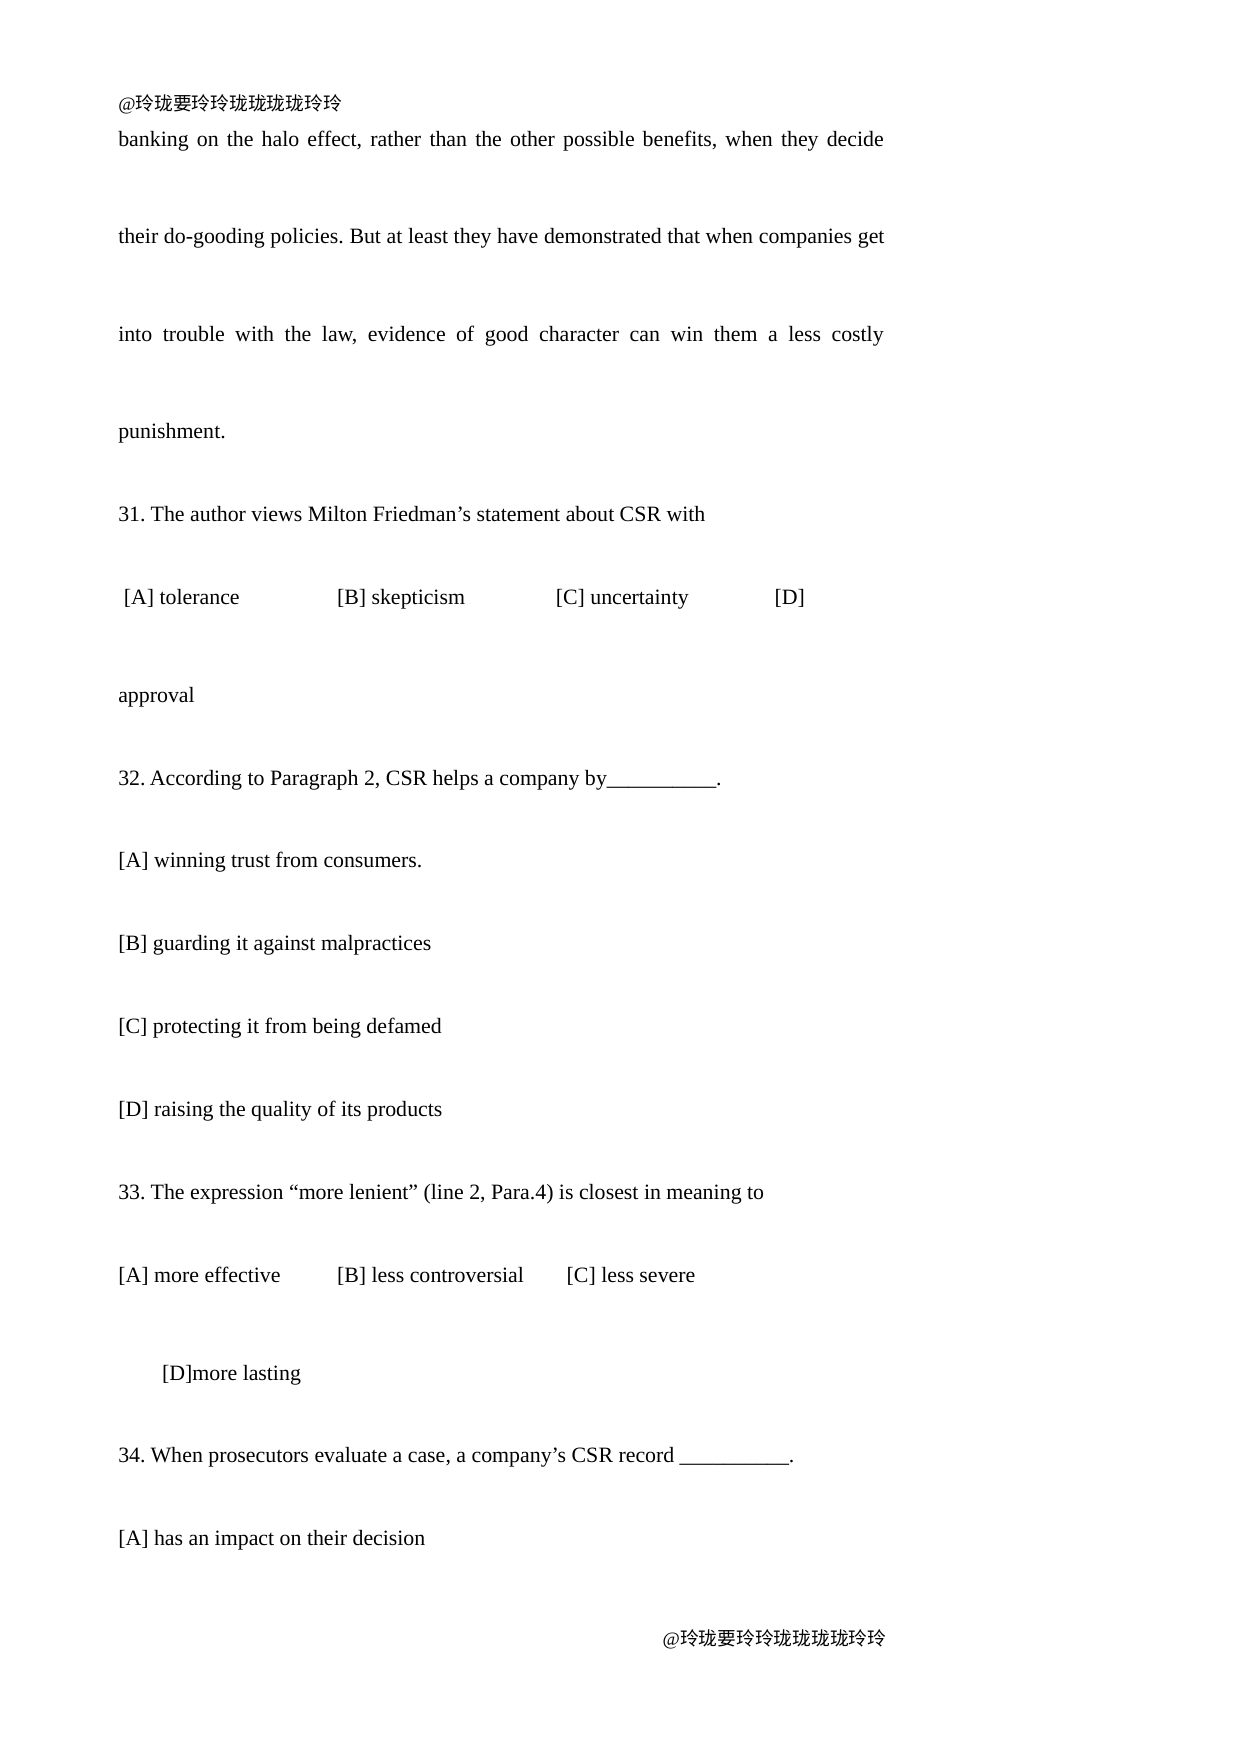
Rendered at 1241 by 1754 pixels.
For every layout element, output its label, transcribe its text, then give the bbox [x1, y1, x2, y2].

text [A] winning trust from consumers. [118, 844, 886, 876]
text [B] guarding it against malpractices [118, 927, 886, 959]
text [A] has an impact on their decision [118, 1522, 886, 1554]
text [118, 122, 886, 447]
text [A] more effective [B] less controversial [C] less severe [D]more lasting [118, 1258, 886, 1388]
text [C] protecting it from being defamed [118, 1009, 886, 1042]
text 32. According to Paragraph 2, CSR helps a company by__________. [118, 761, 886, 793]
text 31. The author views Milton Friedman’s statement about CSR with [118, 497, 886, 530]
text 33. The expression “more lenient” (line 2, Para.4) is closest in meaning to [118, 1175, 886, 1208]
text [A] tolerance [B] skepticism [C] uncertainty [D] approval [118, 580, 886, 710]
text [D] raising the quality of its products [118, 1092, 886, 1125]
text 34. When prosecutors evaluate a case, a company’s CSR record __________. [118, 1439, 886, 1471]
